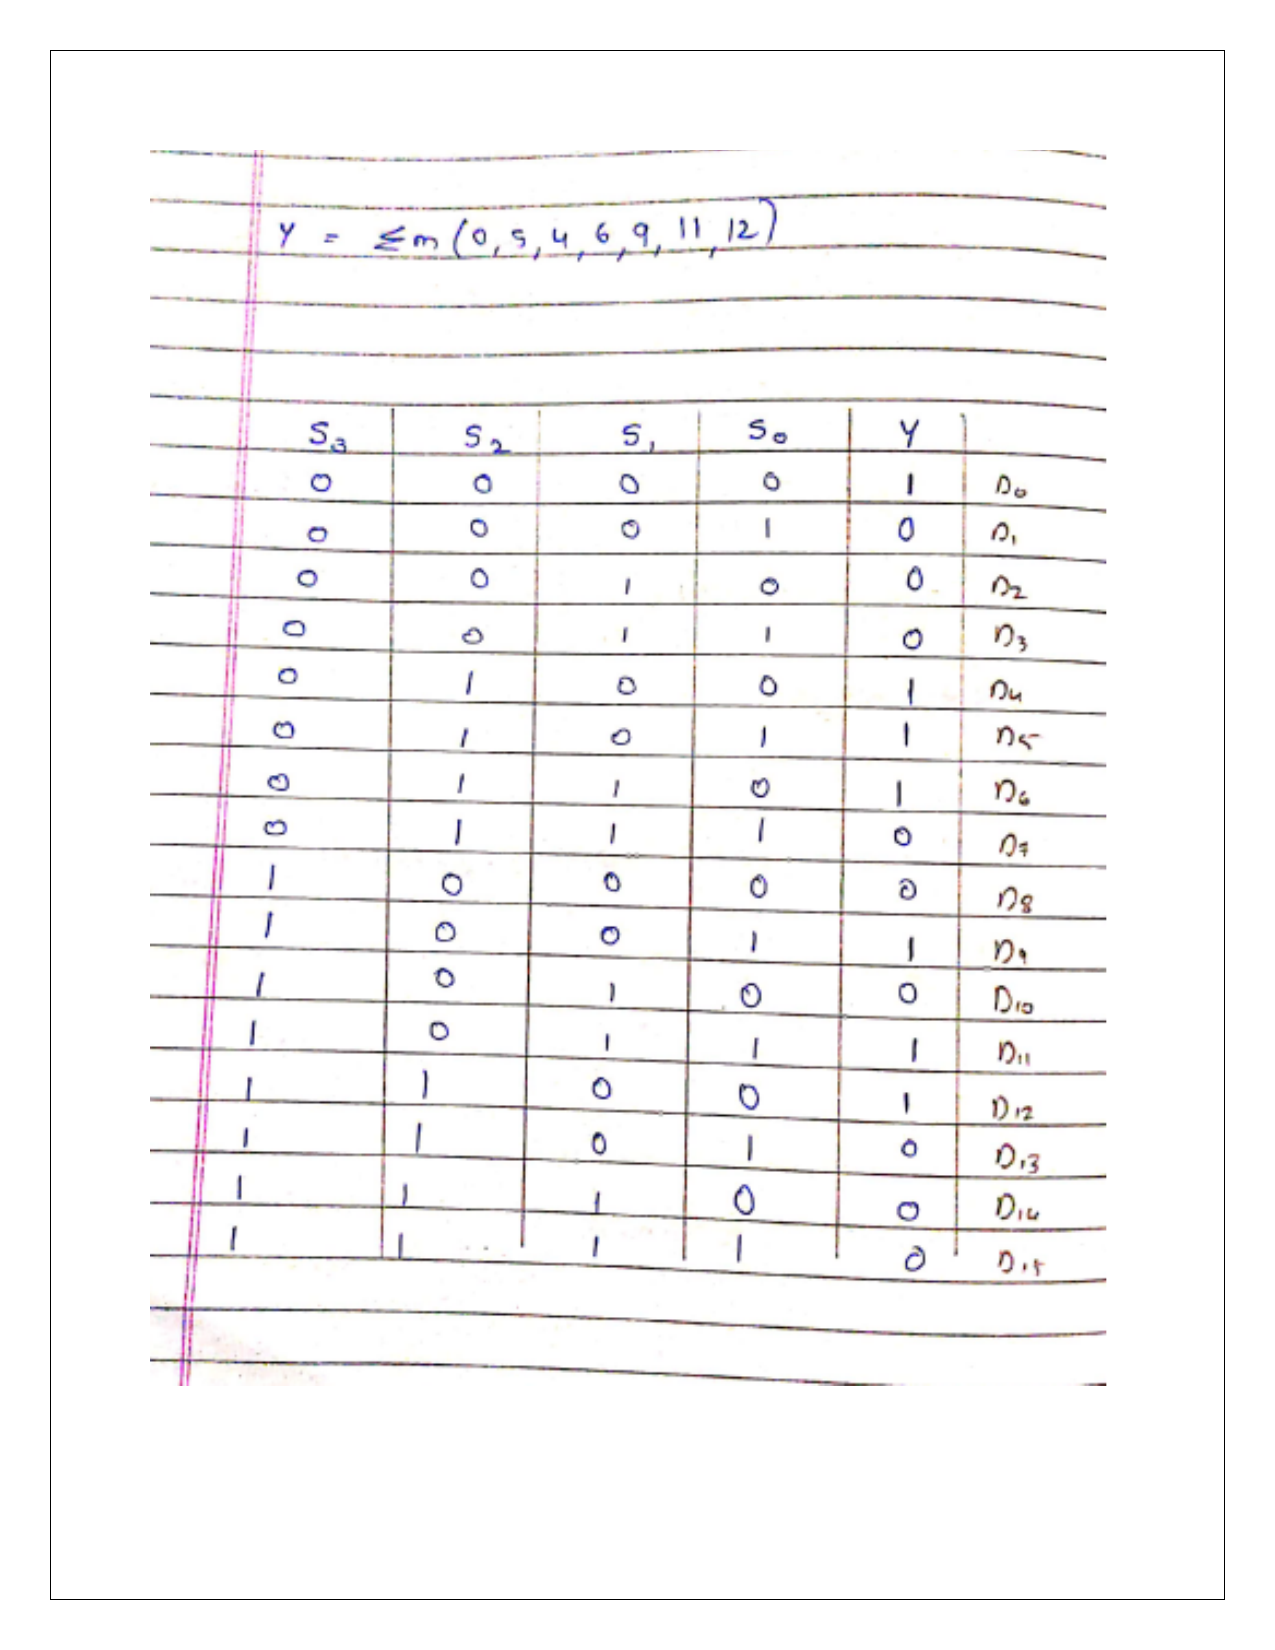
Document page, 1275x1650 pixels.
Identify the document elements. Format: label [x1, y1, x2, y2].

picture [150, 150, 1107, 1386]
